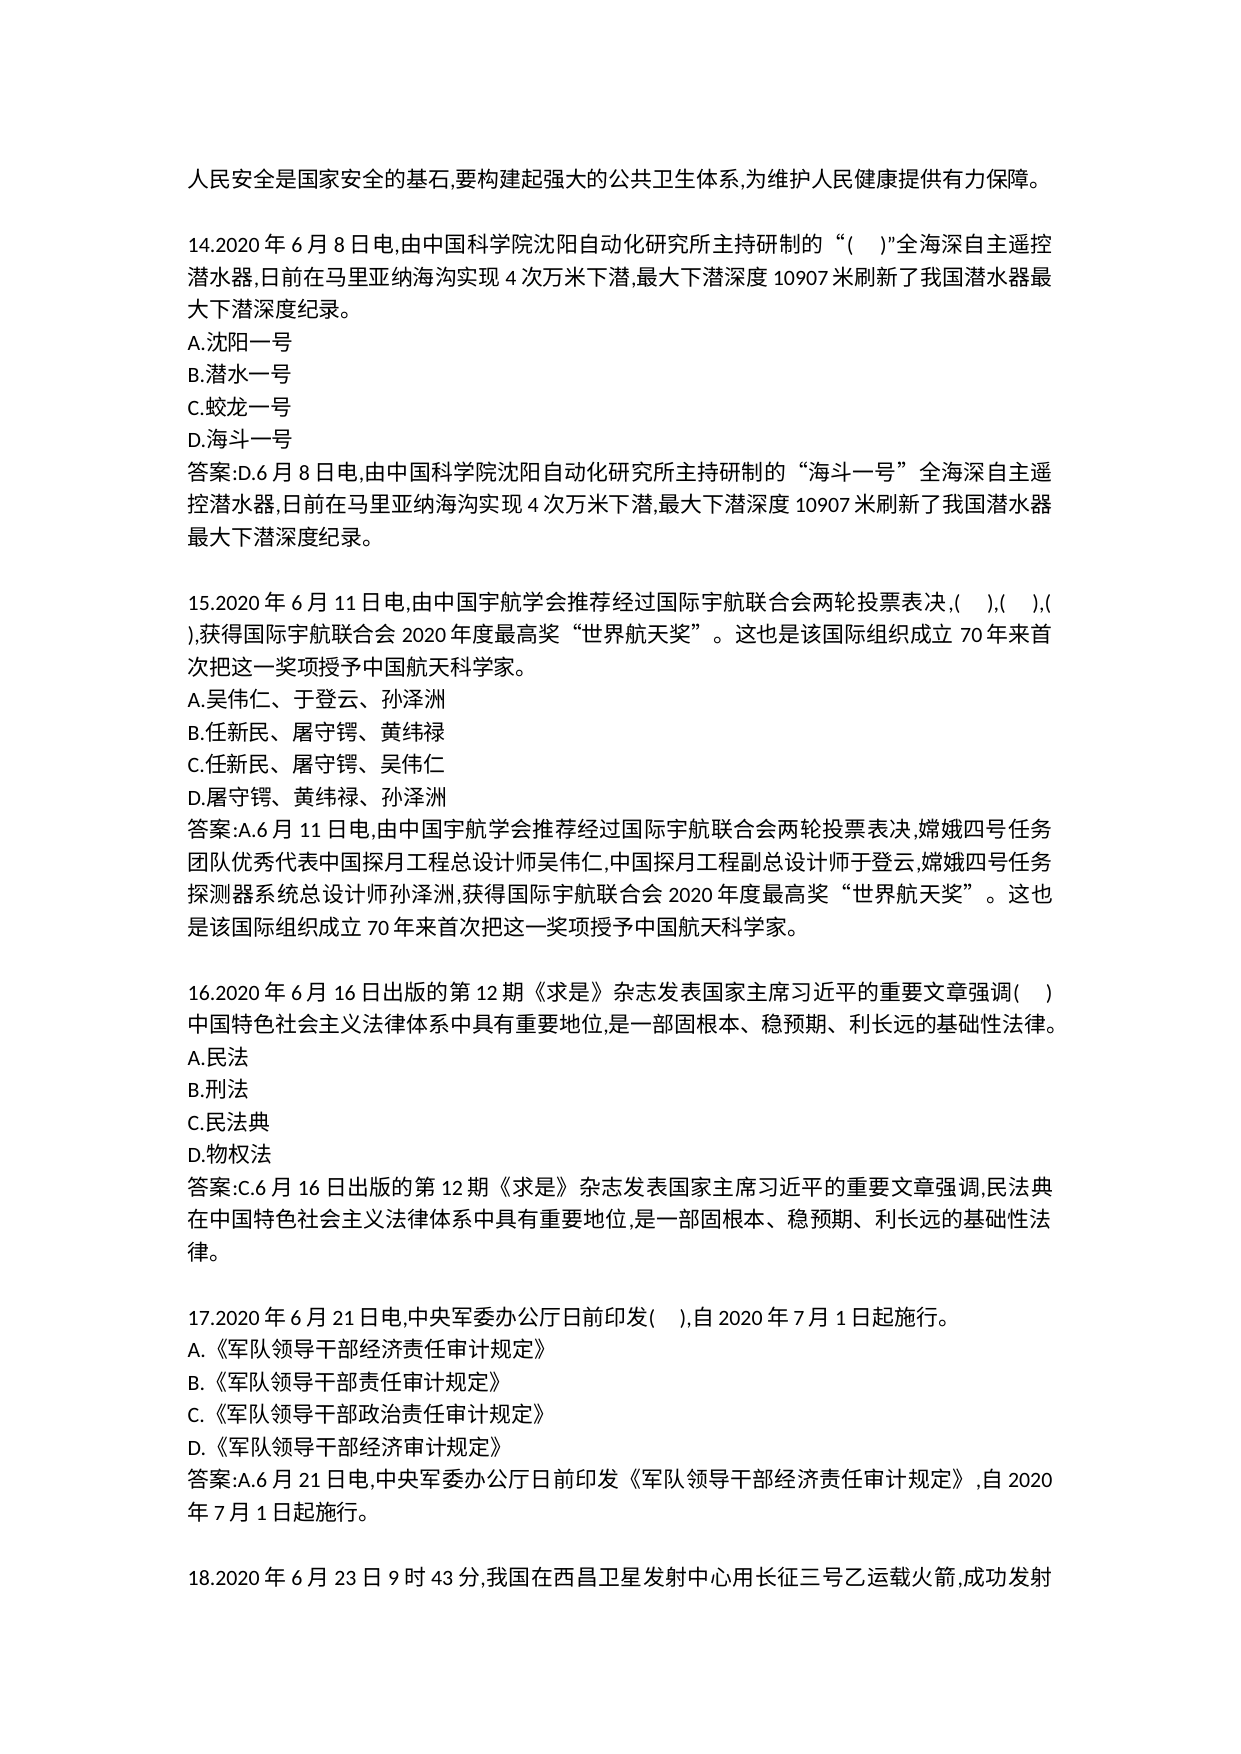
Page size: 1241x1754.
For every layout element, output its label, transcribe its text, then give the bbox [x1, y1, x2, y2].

text B.潜水一号 [187, 357, 1053, 389]
text A.《军队领导干部经济责任审计规定》 [187, 1332, 1053, 1364]
text D.《军队领导干部经济审计规定》 [187, 1429, 1053, 1462]
text 15.2020年6月11日电,由中国宇航学会推荐经过国际宇航联合会两轮投票表决,( ),( ),( ),获得国际宇航联合会2020年度最高奖“世界航天奖”。这也是该国际组织成立70年来首次把这一奖项授予中国航天科学家。 [187, 584, 1053, 682]
text 答案:A.6月21日电,中央军委办公厅日前印发《军队领导干部经济责任审计规定》,自2020年7月1日起施行。 [187, 1462, 1053, 1527]
text 答案:D.6月8日电,由中国科学院沈阳自动化研究所主持研制的“海斗一号”全海深自主遥控潜水器,日前在马里亚纳海沟实现4次万米下潜,最大下潜深度10907米刷新了我国潜水器最大下潜深度纪录。 [187, 454, 1053, 552]
text D.物权法 [187, 1137, 1053, 1169]
text A.沈阳一号 [187, 324, 1053, 357]
text D.海斗一号 [187, 422, 1053, 454]
text 14.2020年6月8日电,由中国科学院沈阳自动化研究所主持研制的“( )”全海深自主遥控潜水器,日前在马里亚纳海沟实现4次万米下潜,最大下潜深度10907米刷新了我国潜水器最大下潜深度纪录。 [187, 227, 1053, 324]
text A.民法 [187, 1039, 1053, 1072]
text 答案:A.6月11日电,由中国宇航学会推荐经过国际宇航联合会两轮投票表决,嫦娥四号任务团队优秀代表中国探月工程总设计师吴伟仁,中国探月工程副总设计师于登云,嫦娥四号任务探测器系统总设计师孙泽洲,获得国际宇航联合会2020年度最高奖“世界航天奖”。这也是该国际组织成立70年来首次把这一奖项授予中国航天科学家。 [187, 812, 1053, 942]
text B.刑法 [187, 1072, 1053, 1104]
text B.《军队领导干部责任审计规定》 [187, 1364, 1053, 1397]
text 16.2020年6月16日出版的第12期《求是》杂志发表国家主席习近平的重要文章强调( )中国特色社会主义法律体系中具有重要地位,是一部固根本、稳预期、利长远的基础性法律。 [187, 974, 1053, 1039]
text C.任新民、屠守锷、吴伟仁 [187, 747, 1053, 779]
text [187, 1559, 1053, 1592]
text C.《军队领导干部政治责任审计规定》 [187, 1397, 1053, 1429]
text 答案:C.6月16日出版的第12期《求是》杂志发表国家主席习近平的重要文章强调,民法典在中国特色社会主义法律体系中具有重要地位,是一部固根本、稳预期、利长远的基础性法律。 [187, 1169, 1053, 1267]
text A.吴伟仁、于登云、孙泽洲 [187, 682, 1053, 714]
text C.蛟龙一号 [187, 389, 1053, 422]
text B.任新民、屠守锷、黄纬禄 [187, 714, 1053, 747]
text 17.2020年6月21日电,中央军委办公厅日前印发( ),自2020年7月1日起施行。 [187, 1299, 1053, 1332]
text C.民法典 [187, 1104, 1053, 1137]
text D.屠守锷、黄纬禄、孙泽洲 [187, 779, 1053, 812]
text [187, 162, 1053, 194]
